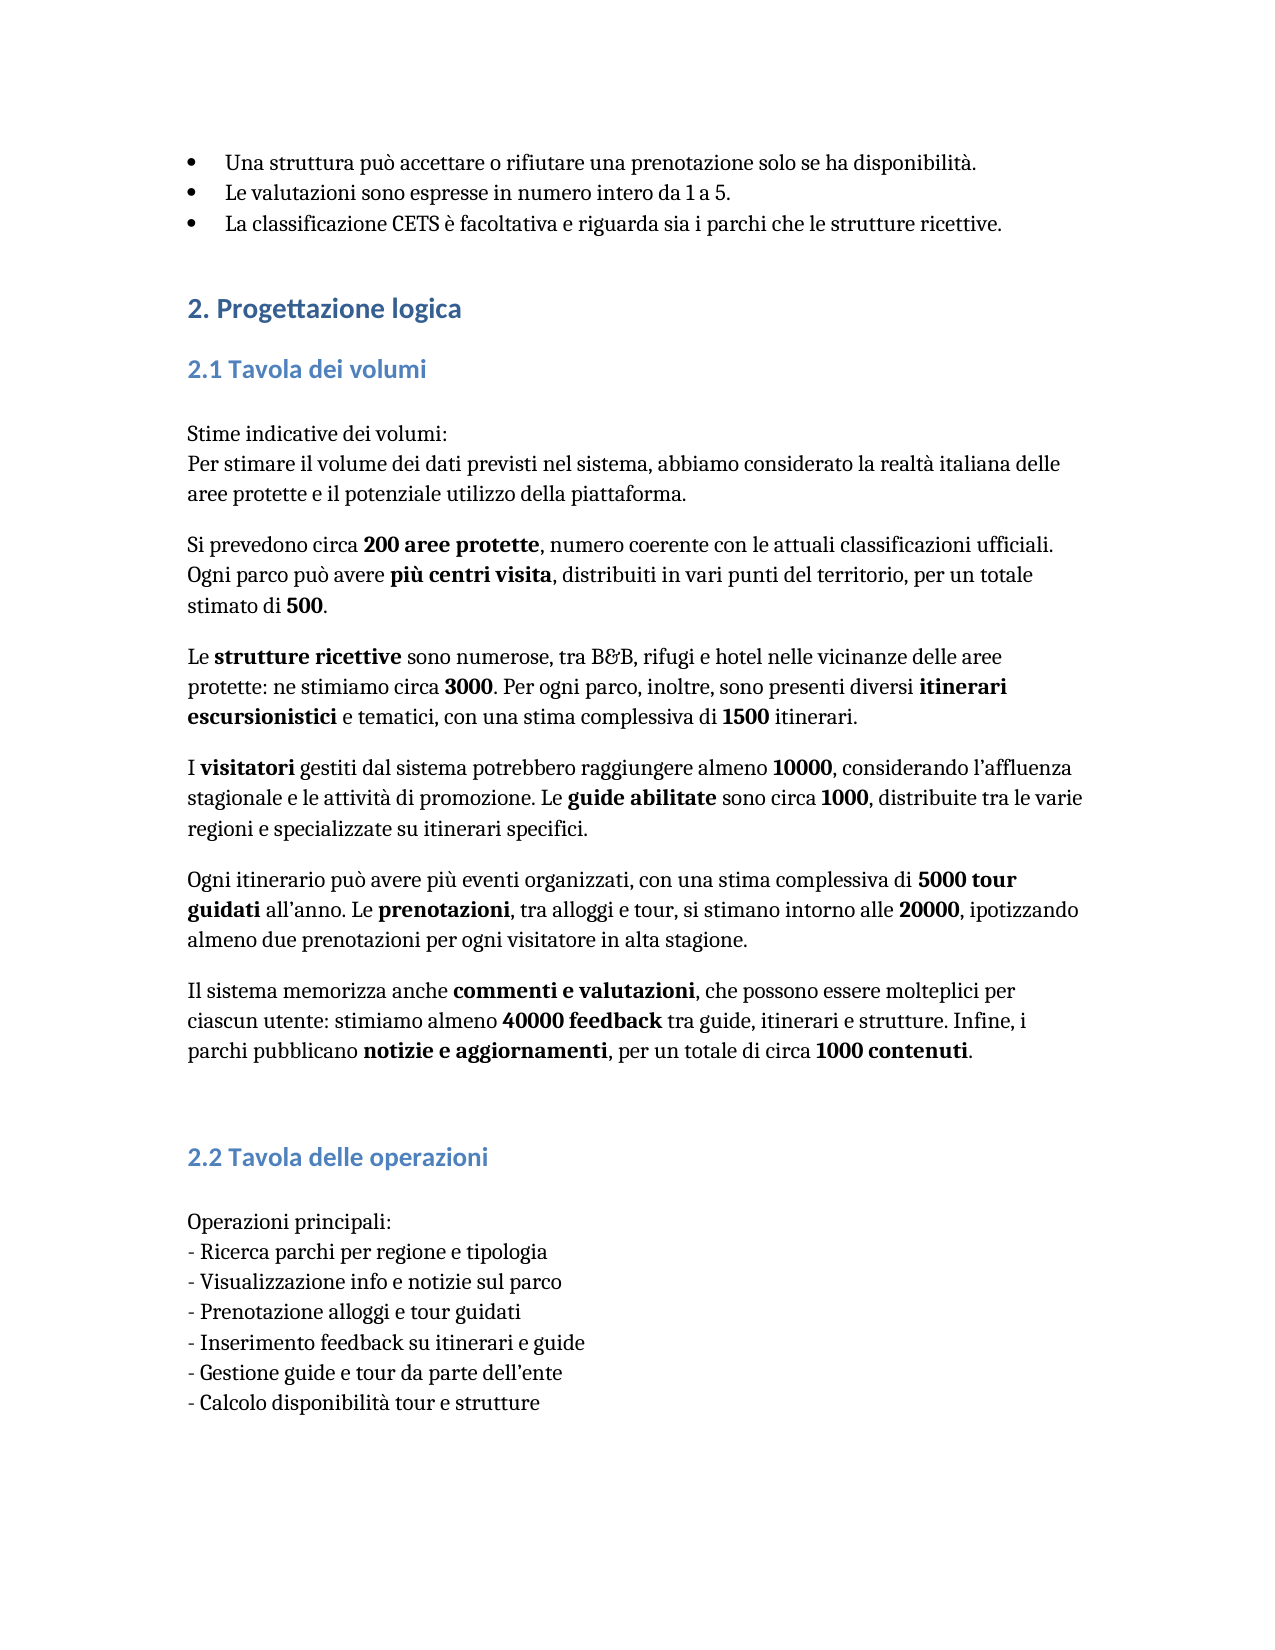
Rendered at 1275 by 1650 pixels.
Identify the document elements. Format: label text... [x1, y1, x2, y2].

text Il sistema memorizza anche commenti e valutazioni, che possono essere molteplici per ciascun utente: stimiamo almeno 40000 feedback tra guide, itinerari e strutture. Infine, i parchi pubblicano notizie e aggiornamenti, per un totale di circa 1000 contenuti. [187, 978, 1087, 1064]
list La classificazione CETS è facoltativa e riguarda sia i parchi che le strutture ricettive. [187, 210, 1087, 237]
text Le strutture ricettive sono numerose, tra B&B, rifugi e hotel nelle vicinanze delle aree protette: ne stimiamo circa 3000. Per ogni parco, inoltre, sono presenti diversi itinerari escursionistici e tematici, con una stima complessiva di 1500 itinerari. [187, 643, 1087, 730]
subtitle 2.1 Tavola dei volumi [187, 352, 1087, 385]
subtitle 2. Progettazione logica [187, 291, 1087, 326]
text I visitatori gestiti dal sistema potrebbero raggiungere almeno 10000, considerando l’affluenza stagionale e le attività di promozione. Le guide abilitate sono circa 1000, distribuite tra le varie regioni e specializzate su itinerari specifici. [187, 755, 1087, 842]
text Si prevedono circa 200 aree protette, numero coerente con le attuali classificazioni ufficiali. Ogni parco può avere più centri visita, distribuiti in vari punti del territorio, per un totale stimato di 500. [187, 532, 1087, 619]
list Le valutazioni sono espresse in numero intero da 1 a 5. [187, 180, 1087, 207]
list Una struttura può accettare o rifiutare una prenotazione solo se ha disponibilità. [187, 150, 1087, 176]
text Operazioni principali: - Ricerca parchi per regione e tipologia - Visualizzazione info e notizie sul parco - Prenotazione alloggi e tour guidati - Inserimento feedback su itinerari e guide - Gestione guide e tour da parte dell’ente - Calcolo disponibilità tour e strutture [187, 1178, 1087, 1446]
text Ogni itinerario può avere più eventi organizzati, con una stima complessiva di 5000 tour guidati all’anno. Le prenotazioni, tra alloggi e tour, si stimano intorno alle 20000, ipotizzando almeno due prenotazioni per ogni visitatore in alta stagione. [187, 866, 1087, 953]
subtitle 2.2 Tavola delle operazioni [187, 1140, 1087, 1173]
text Stime indicative dei volumi: Per stimare il volume dei dati previsti nel sistema, abbiamo considerato la realtà italiana delle aree protette e il potenziale utilizzo della piattaforma. [187, 390, 1087, 507]
